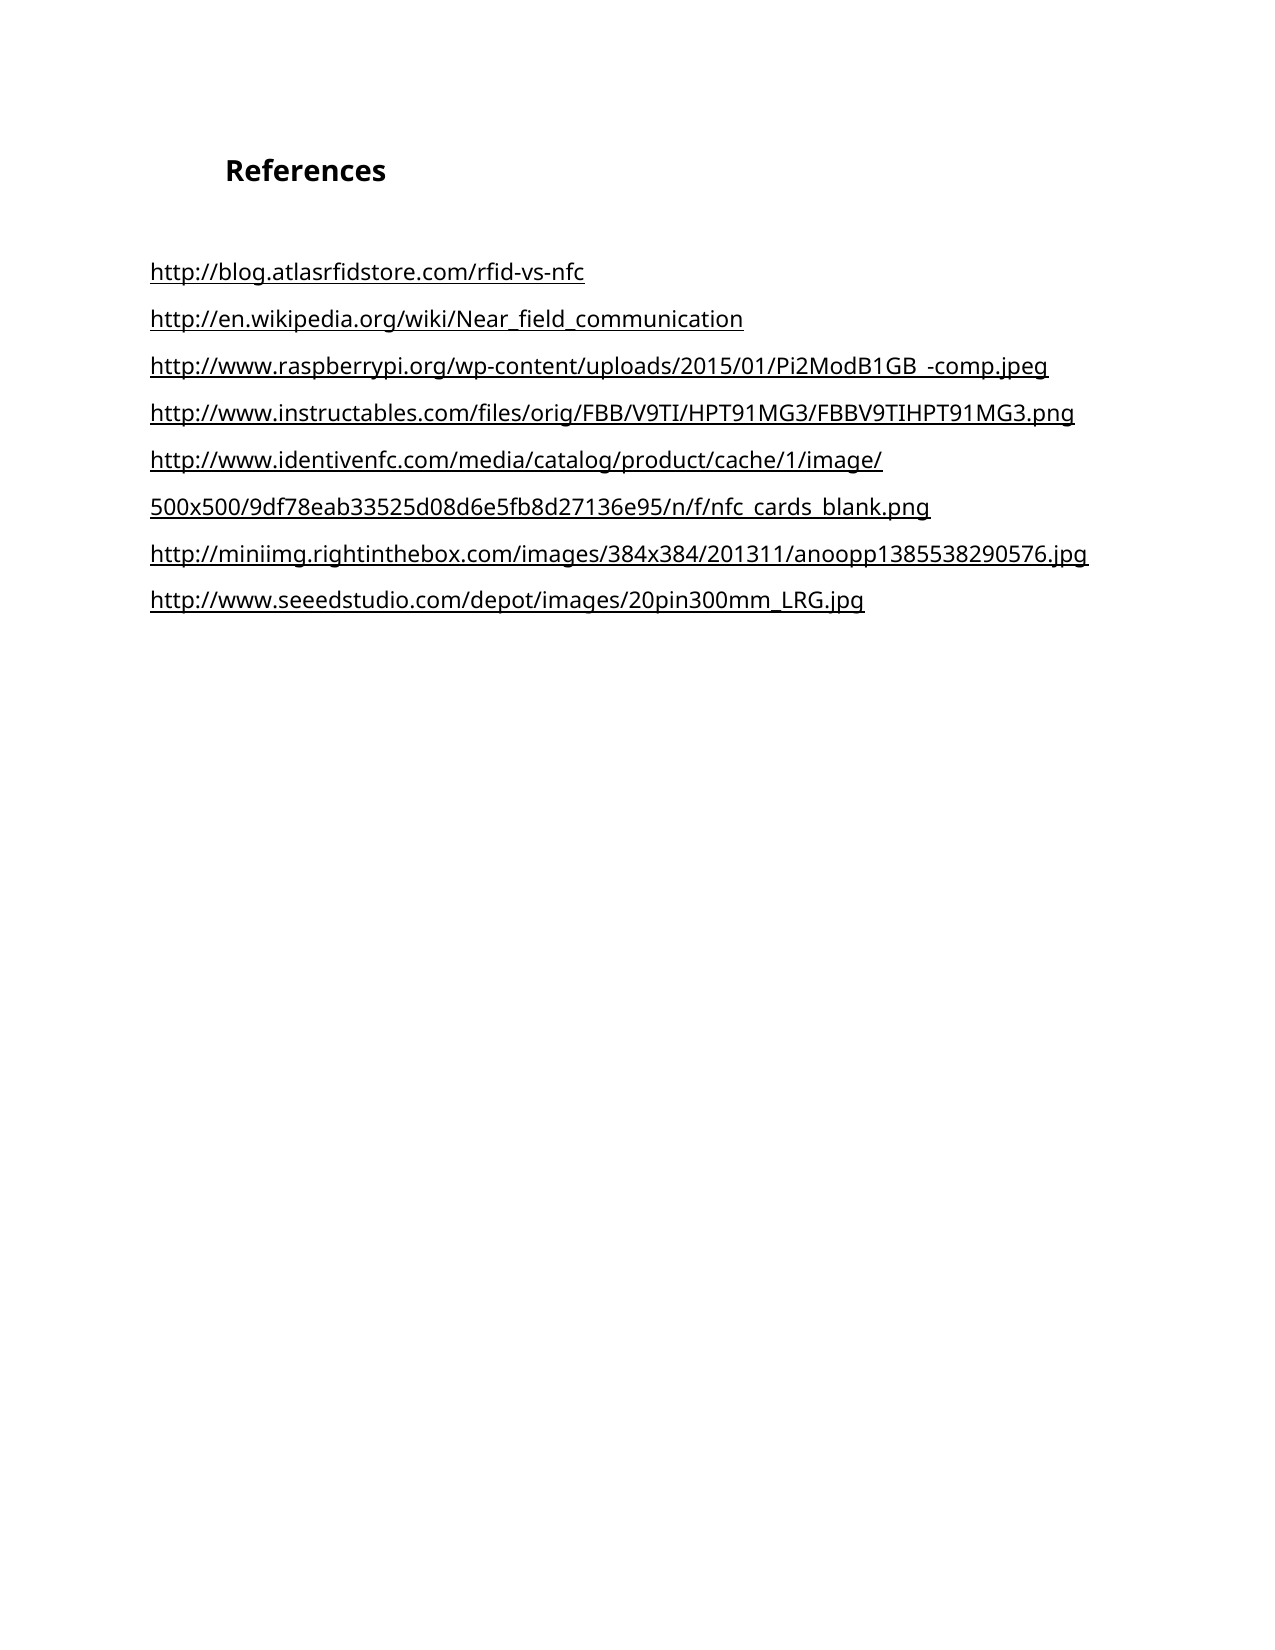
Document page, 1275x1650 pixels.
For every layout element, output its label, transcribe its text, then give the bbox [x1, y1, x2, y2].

text http://blog.atlasrfidstore.com/rfid-vs-nfc [150, 256, 1125, 288]
text To create a working system, the only things that need to be changed within the code are the names of the databases, tables, and fields into which the information should be inserted. It is recommended that further work be conducted to improve the system by adding audible or visible feedback when a card is read. This is due to the fact that cards are occasionally not read even when placed in close proximity to the scanner.References [150, 150, 1125, 190]
text http://en.wikipedia.org/wiki/Near_field_communication [150, 303, 1125, 334]
text http://miniimg.rightinthebox.com/images/384x384/201311/anoopp1385538290576.jpg [150, 538, 1125, 569]
text http://www.seeedstudio.com/depot/images/20pin300mm_LRG.jpg [150, 584, 1125, 616]
text http://www.raspberrypi.org/wp-content/uploads/2015/01/Pi2ModB1GB_-comp.jpeg [150, 350, 1125, 381]
text http://www.instructables.com/files/orig/FBB/V9TI/HPT91MG3/FBBV9TIHPT91MG3.png [150, 397, 1125, 428]
text http://www.identivenfc.com/media/catalog/product/cache/1/image/500x500/9df78eab33525d08d6e5fb8d27136e95/n/f/nfc_cards_blank.png [150, 444, 1125, 522]
